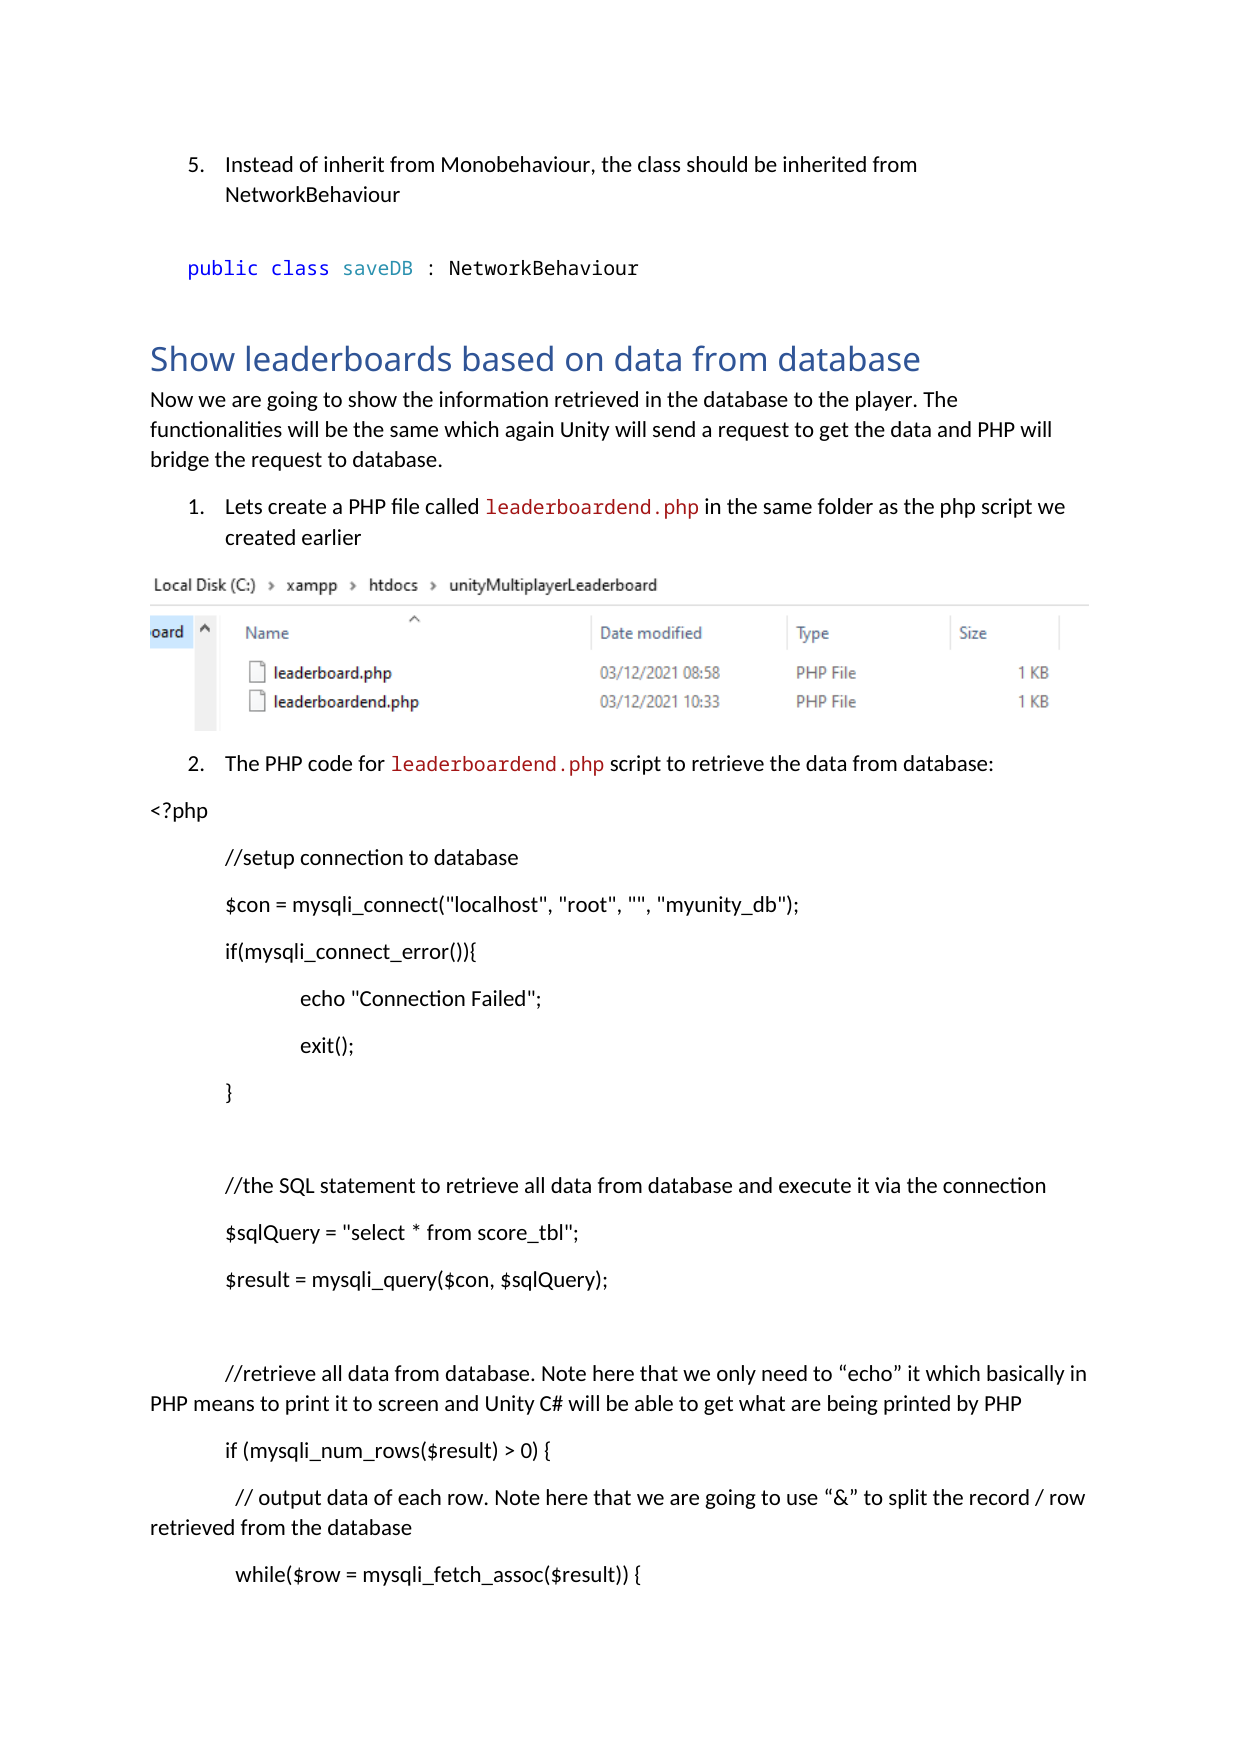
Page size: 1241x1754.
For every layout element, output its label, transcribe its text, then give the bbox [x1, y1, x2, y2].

text // output data of each row. Note here that we are going to use “&” to split the record / row retrieved from the database [150, 1483, 1090, 1541]
text $sqlQuery = "select * from score_tbl"; [150, 1218, 1090, 1246]
text if(mysqli_connect_error()){ [150, 937, 1090, 965]
text //the SQL statement to retrieve all data from database and execute it via the connection [150, 1171, 1090, 1199]
list Instead of inherit from Monobehaviour, the class should be inherited from NetworkBehaviour [187, 150, 1090, 208]
text //retrieve all data from database. Note here that we only need to “echo” it which basically in PHP means to print it to screen and Unity C# will be able to get what are being printed by PHP [150, 1359, 1090, 1417]
text public class saveDB : NetworkBehaviour [187, 254, 1090, 281]
text $con = mysqli_connect("localhost", "root", "", "myunity_db"); [150, 890, 1090, 918]
text if (mysqli_num_rows($result) > 0) { [150, 1436, 1090, 1464]
list The PHP code for leaderboardend.php script to retrieve the data from database: [187, 749, 1090, 778]
text while($row = mysqli_fetch_assoc($result)) { [150, 1560, 1090, 1588]
subtitle Show leaderboards based on data from database [150, 336, 1090, 382]
text exit(); [150, 1031, 1090, 1059]
text //setup connection to database [150, 843, 1090, 871]
text echo "Connection Failed"; [150, 984, 1090, 1012]
list Lets create a PHP file called leaderboardend.php in the same folder as the php script we created earlier [187, 492, 1090, 551]
text } [150, 1078, 1090, 1106]
text <?php [150, 796, 1090, 824]
text $result = mysqli_query($con, $sqlQuery); [150, 1265, 1090, 1293]
picture [150, 569, 1089, 731]
text Now we are going to show the information retrieved in the database to the player. The functionalities will be the same which again Unity will send a request to get the data and PHP will bridge the request to database. [150, 385, 1090, 474]
